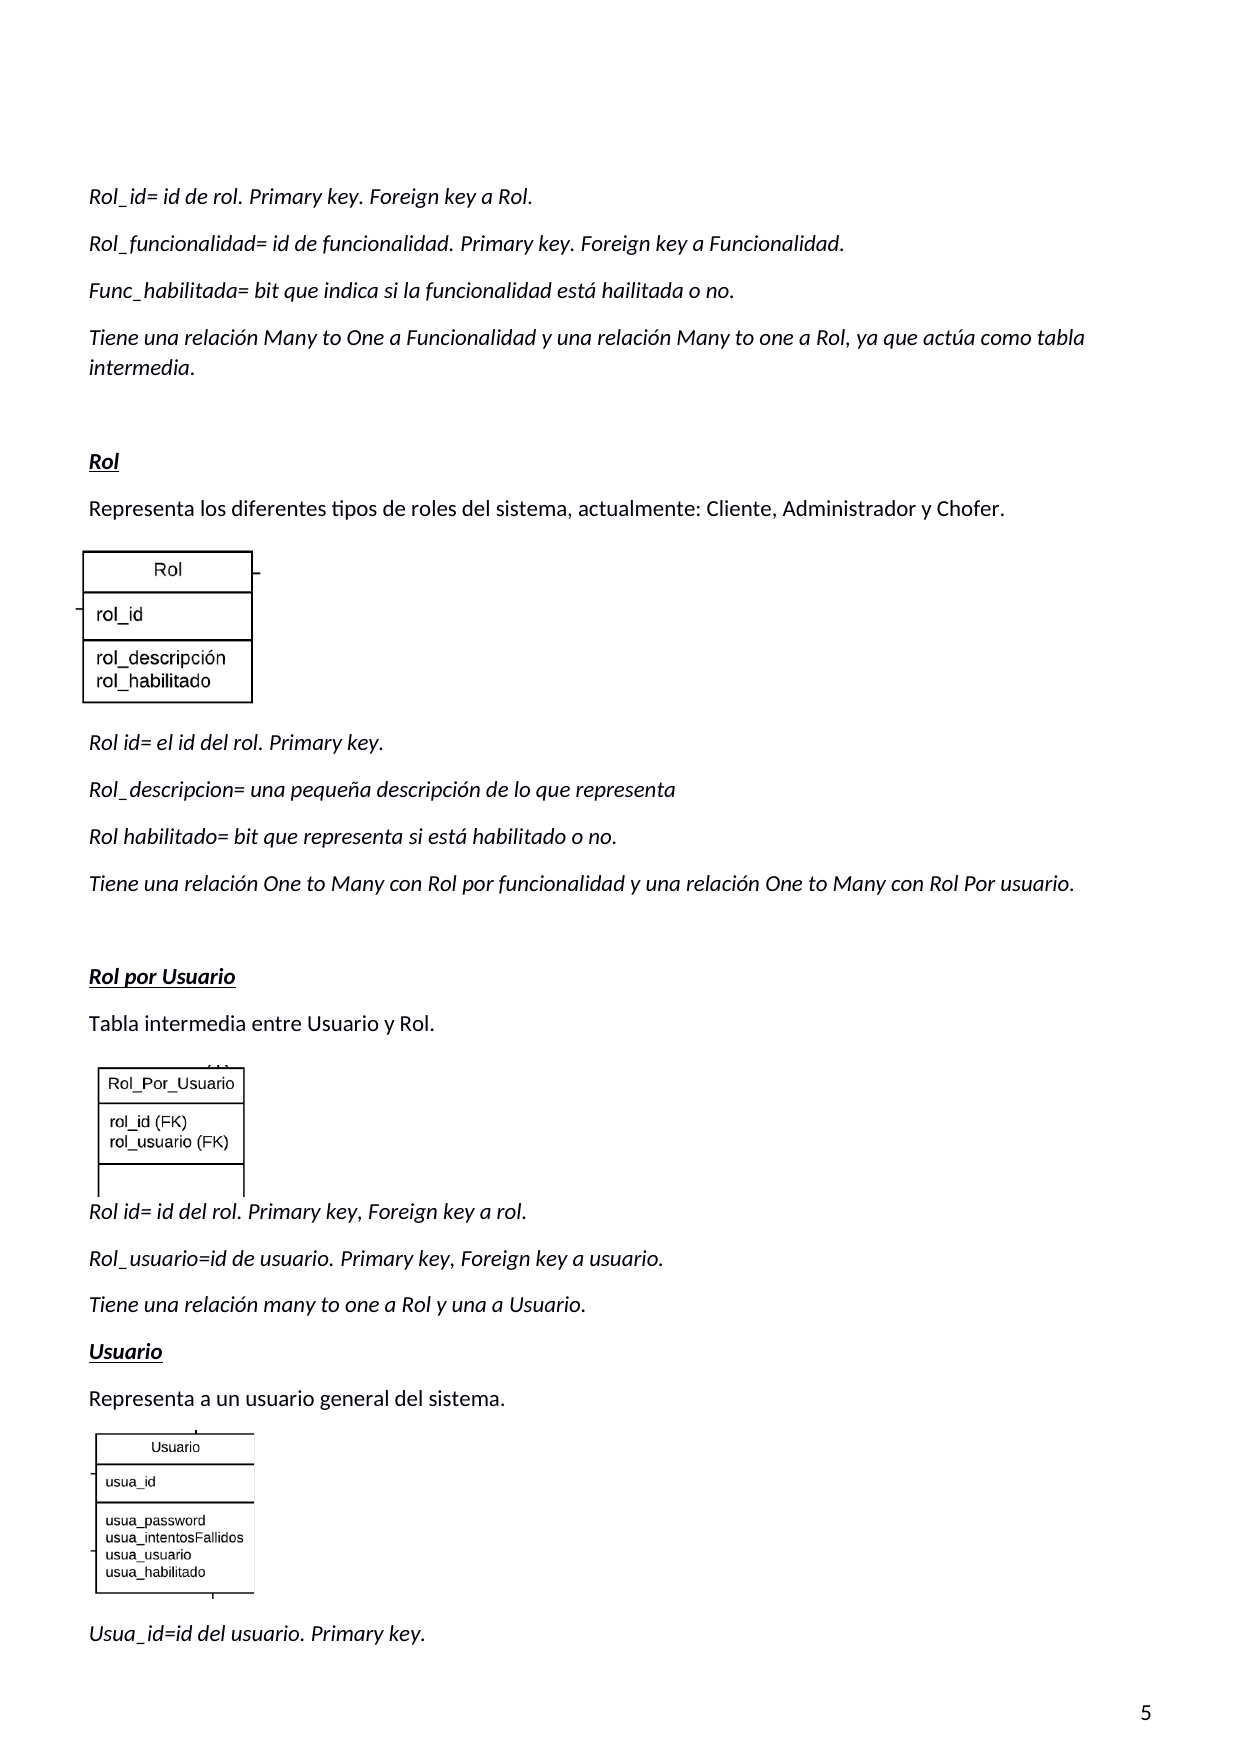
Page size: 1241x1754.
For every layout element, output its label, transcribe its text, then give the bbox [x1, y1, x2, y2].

text Rol_id= id de rol. Primary key. Foreign key a Rol. [88, 182, 1152, 210]
text Representa a un usuario general del sistema. [88, 1384, 1152, 1412]
text Func_habilitada= bit que indica si la funcionalidad está hailitada o no. [88, 276, 1152, 304]
picture [75, 541, 261, 710]
picture [90, 1430, 255, 1599]
text Rol_funcionalidad= id de funcionalidad. Primary key. Foreign key a Funcionalidad. [88, 229, 1152, 257]
text Rol por Usuario [88, 962, 1152, 991]
text Rol id= el id del rol. Primary key. [88, 728, 1152, 756]
text Usua_id=id del usuario. Primary key. [88, 1619, 1152, 1647]
text Rol_descripcion= una pequeña descripción de lo que representa [88, 775, 1152, 803]
text Tiene una relación Many to One a Funcionalidad y una relación Many to one a Rol, ya que actúa como tabla intermedia. [88, 323, 1152, 381]
text Tiene una relación many to one a Rol y una a Usuario. [88, 1291, 1152, 1319]
text Rol habilitado= bit que representa si está habilitado o no. [88, 822, 1152, 850]
picture [89, 1065, 250, 1197]
text Rol id= id del rol. Primary key, Foreign key a rol. [88, 1197, 1152, 1225]
text Usuario [88, 1337, 1152, 1366]
text Tiene una relación One to Many con Rol por funcionalidad y una relación One to Many con Rol Por usuario. [88, 869, 1152, 897]
text Tabla intermedia entre Usuario y Rol. [88, 1009, 1152, 1037]
text Rol_usuario=id de usuario. Primary key, Foreign key a usuario. [88, 1244, 1152, 1272]
text Rol [88, 447, 1152, 475]
text Representa los diferentes tipos de roles del sistema, actualmente: Cliente, Administrador y Chofer. [88, 494, 1152, 522]
